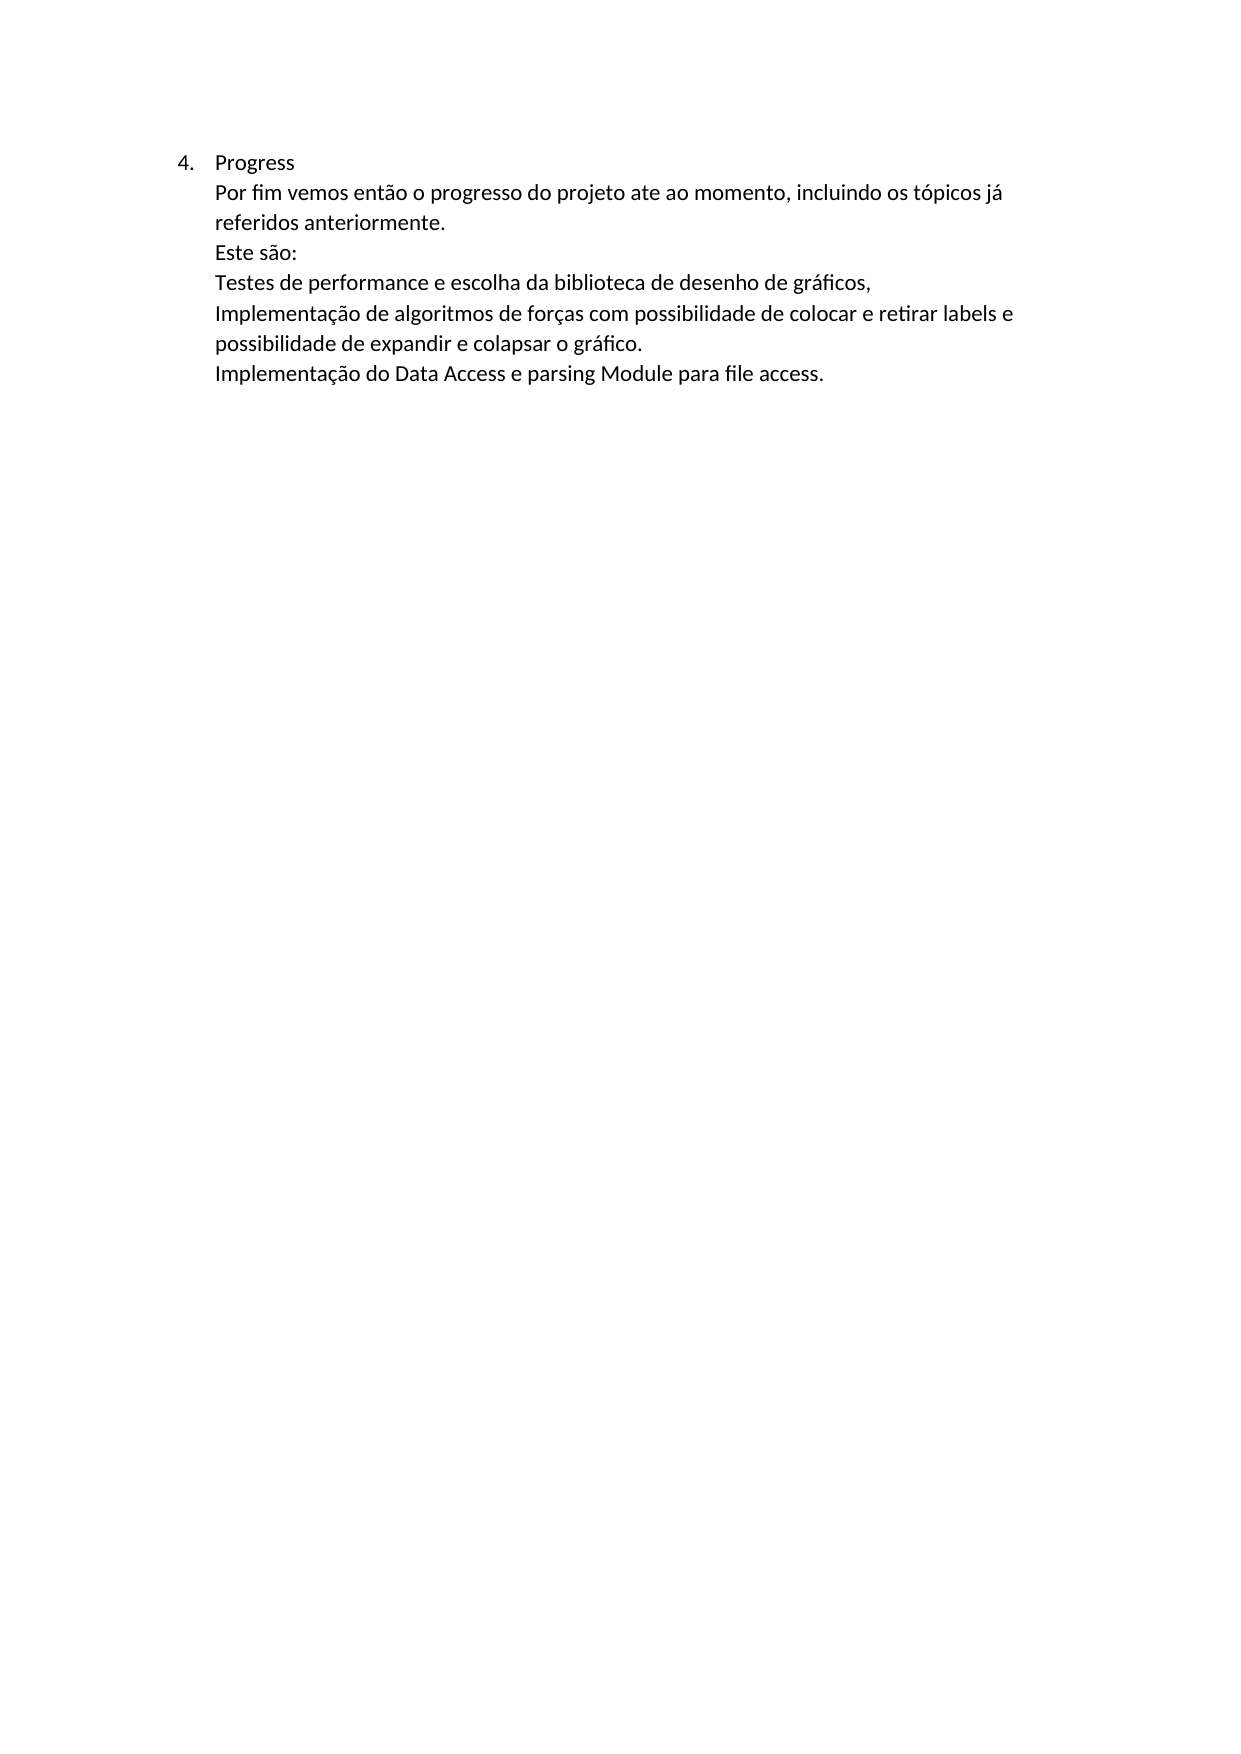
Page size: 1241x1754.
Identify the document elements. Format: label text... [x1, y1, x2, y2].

list Testes de performance e escolha da biblioteca de desenho de gráficos, [215, 268, 1063, 296]
list Por fim vemos então o progresso do projeto ate ao momento, incluindo os tópicos já referidos anteriormente. [215, 178, 1063, 236]
list Implementação do Data Access e parsing Module para file access. [215, 359, 1063, 387]
list Progress [177, 148, 1063, 176]
list Este são: [215, 238, 1063, 266]
list Implementação de algoritmos de forças com possibilidade de colocar e retirar labels e possibilidade de expandir e colapsar o gráfico. [215, 299, 1063, 357]
